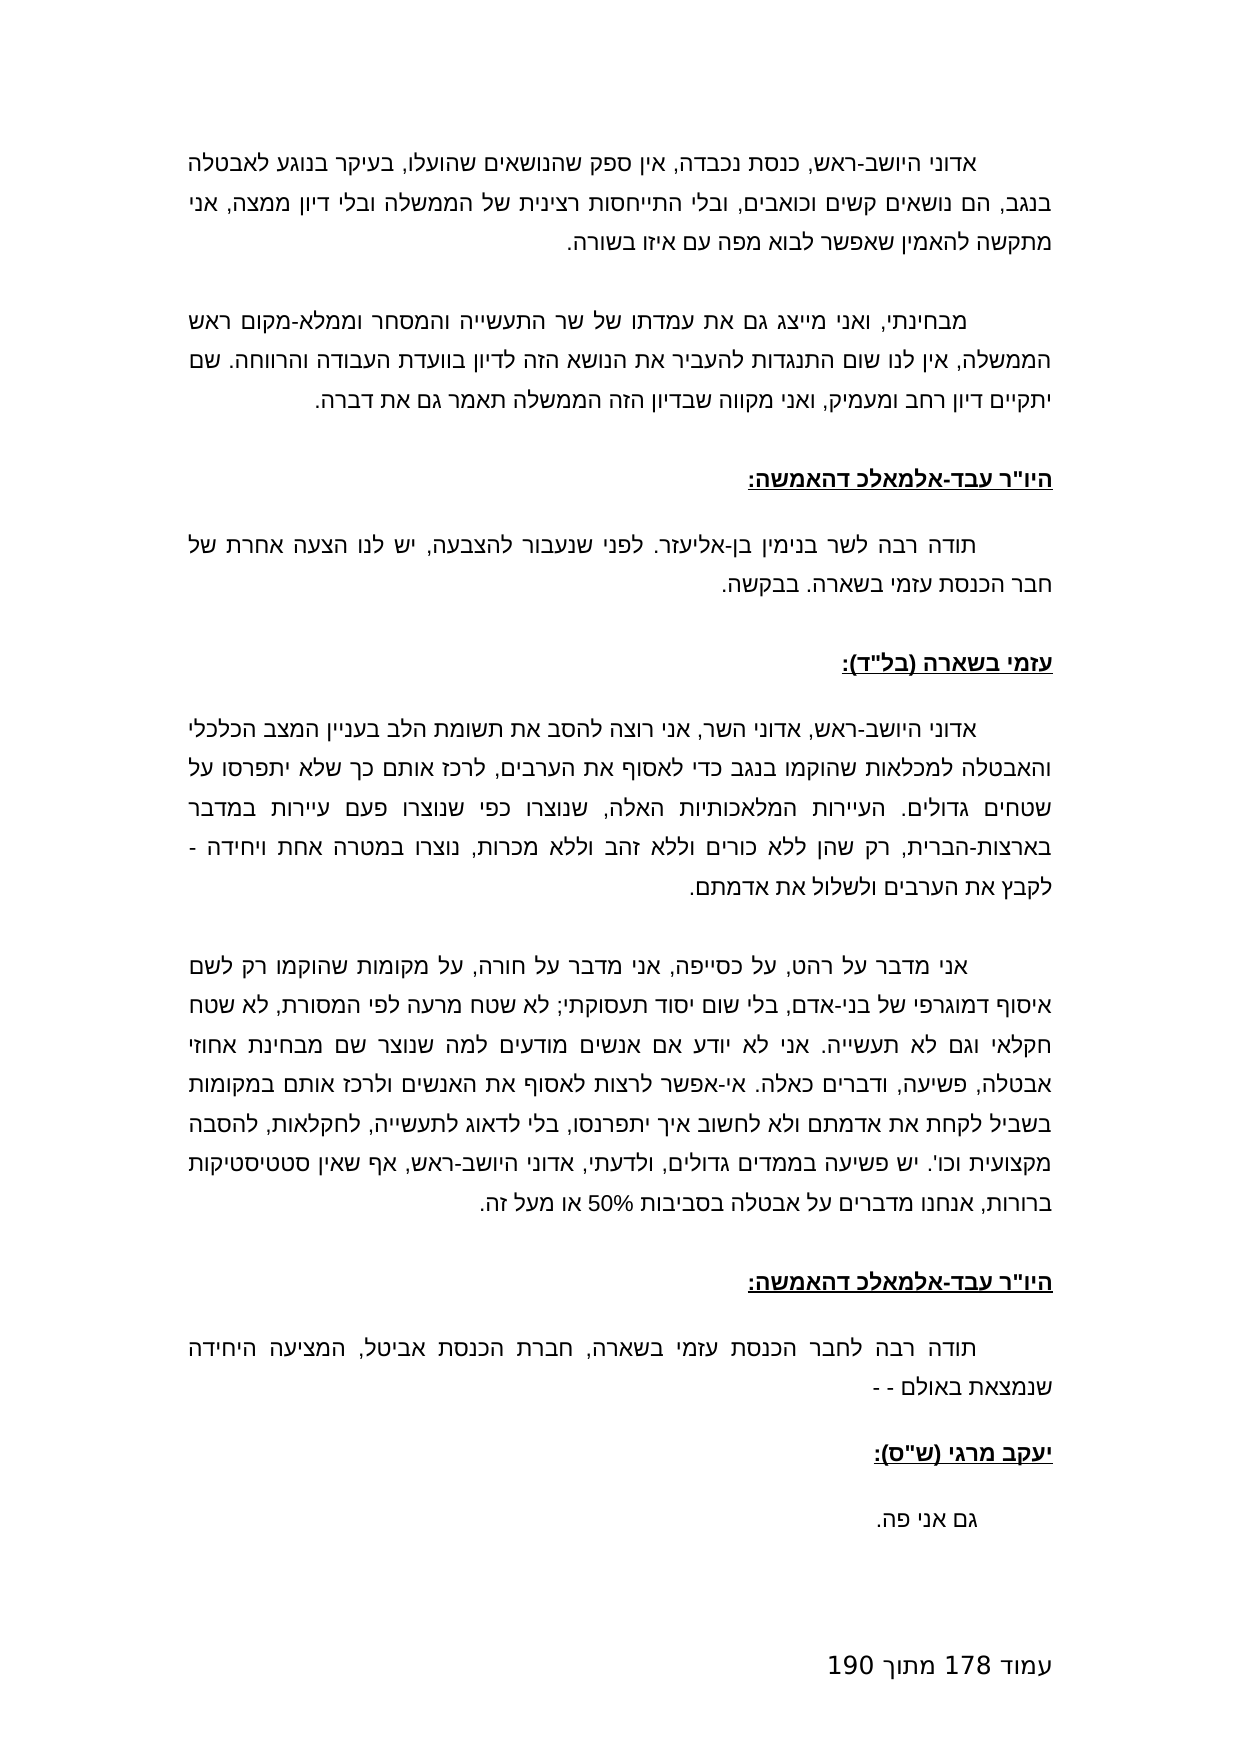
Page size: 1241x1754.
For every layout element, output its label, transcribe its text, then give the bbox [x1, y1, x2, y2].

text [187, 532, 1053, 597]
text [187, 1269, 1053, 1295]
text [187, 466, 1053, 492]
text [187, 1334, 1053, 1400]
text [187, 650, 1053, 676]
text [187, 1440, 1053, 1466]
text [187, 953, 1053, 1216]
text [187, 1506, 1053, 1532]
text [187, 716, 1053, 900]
text אדוני היושב-ראש, כנסת נכבדה, אין ספק שהנושאים שהועלו, בעיקר בנוגע לאבטלה בנגב, הם נושאים קשים וכואבים, ובלי התייחסות רצינית של הממשלה ובלי דיון ממצה, אני מתקשה להאמין שאפשר לבוא מפה עם איזו בשורה. [187, 150, 1053, 255]
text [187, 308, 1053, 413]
